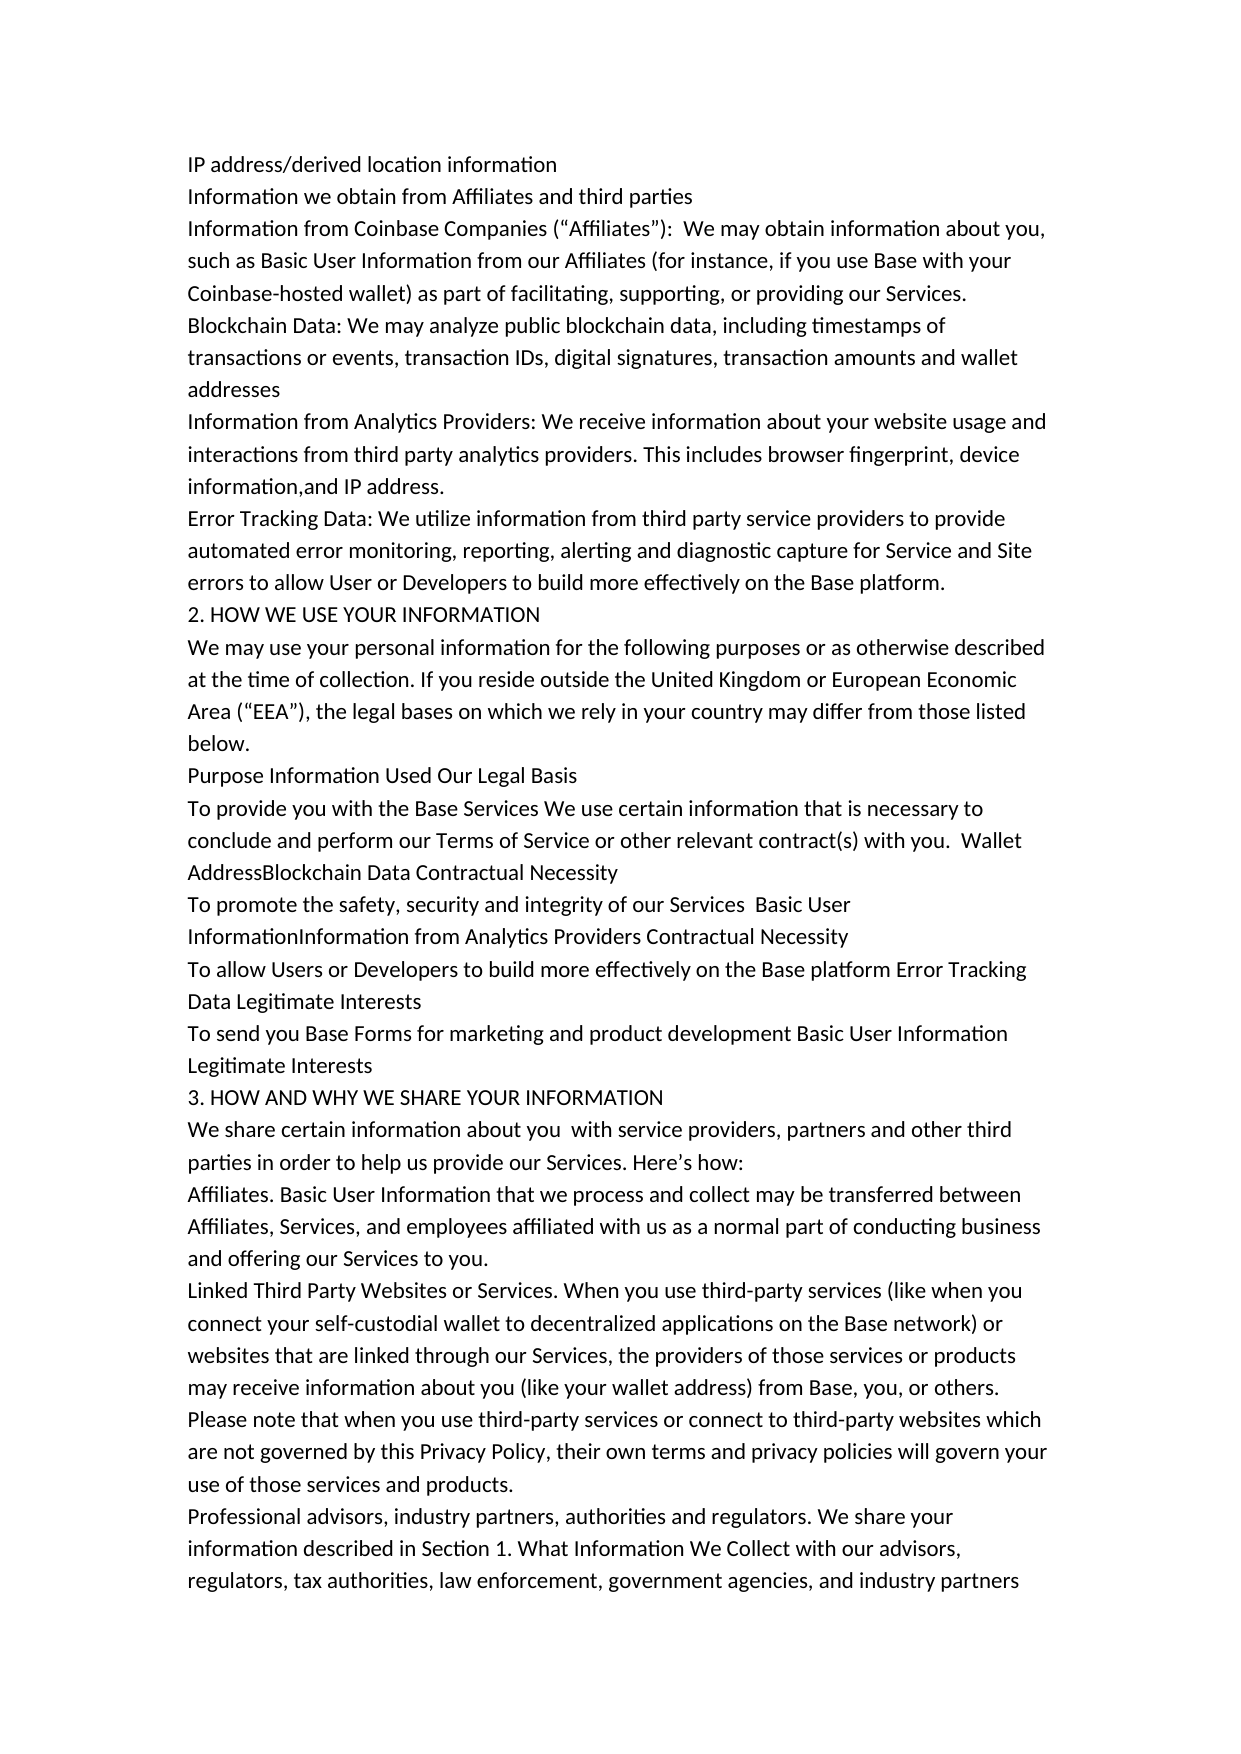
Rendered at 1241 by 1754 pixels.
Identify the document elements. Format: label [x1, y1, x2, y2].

text [187, 150, 1053, 1594]
